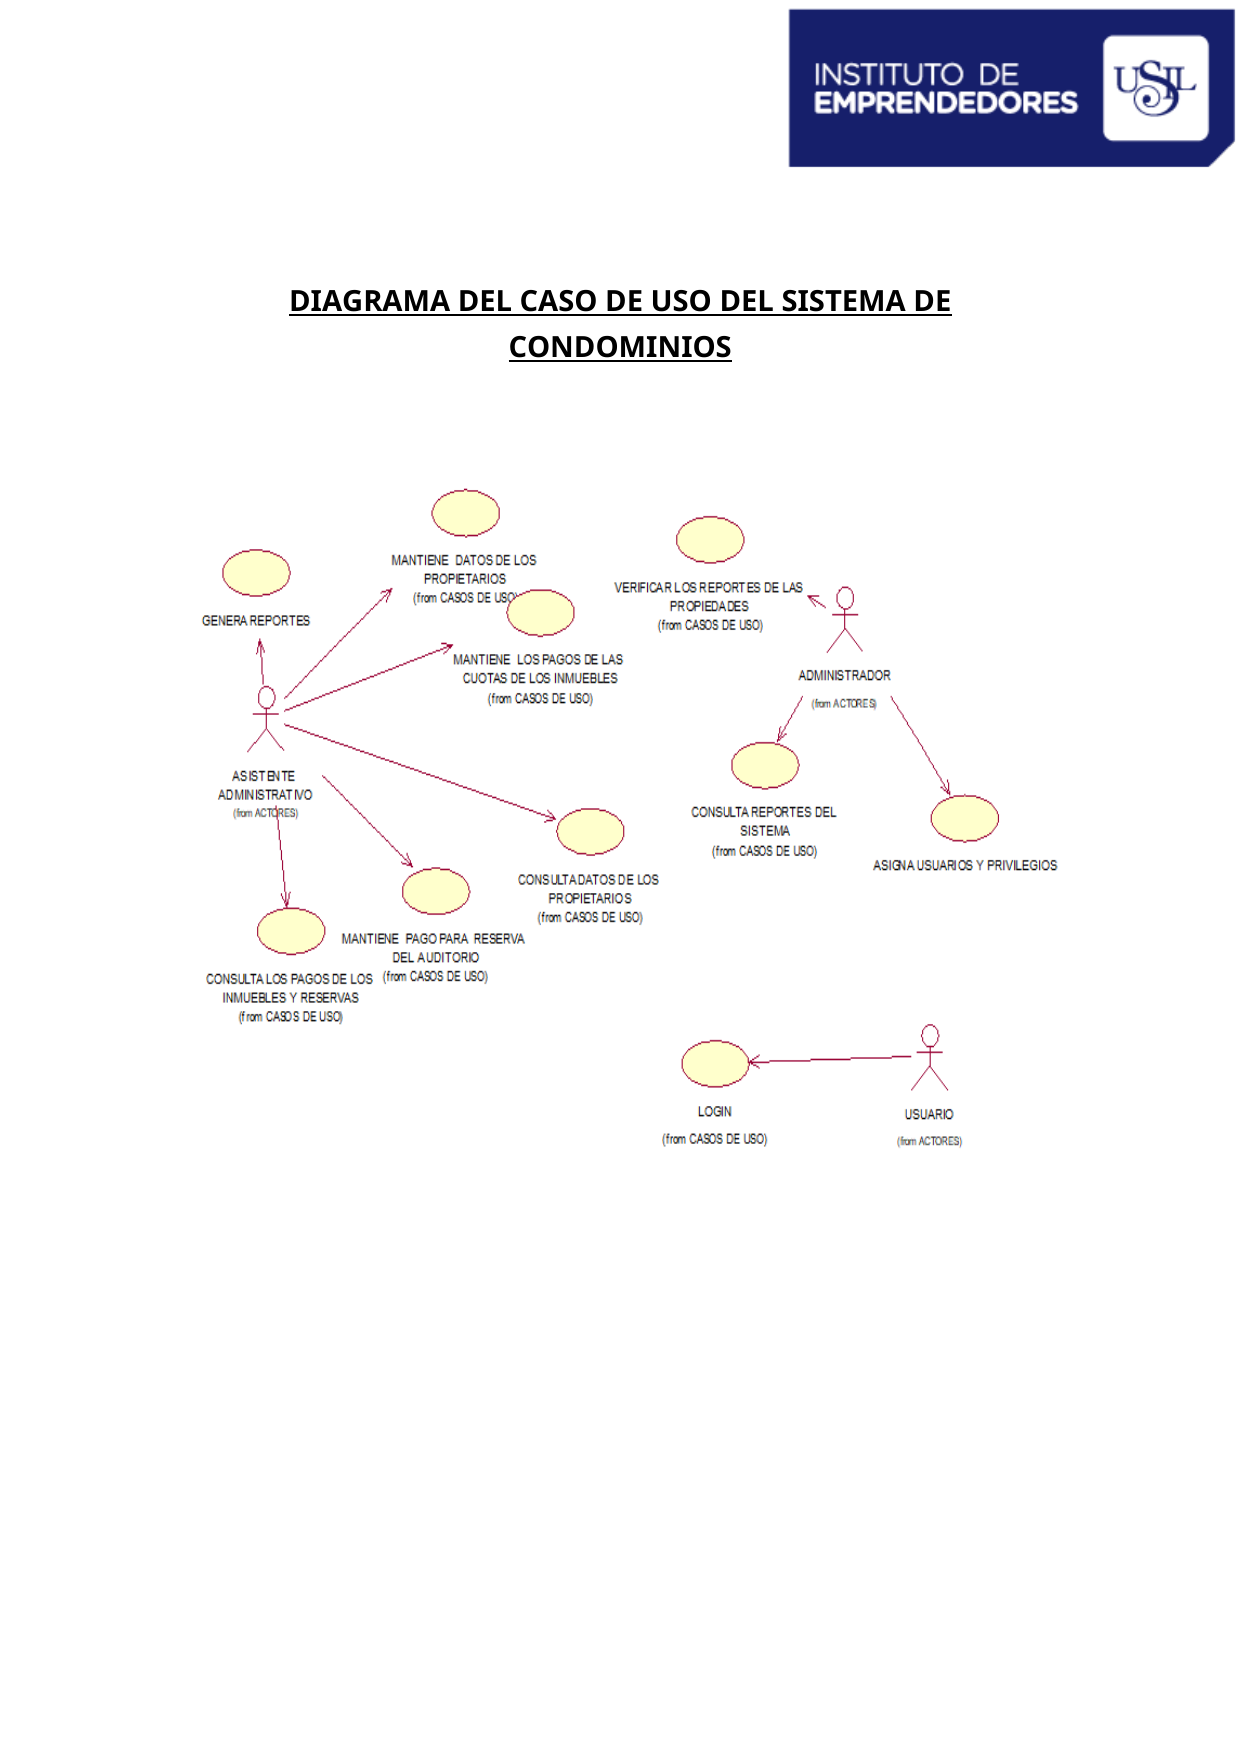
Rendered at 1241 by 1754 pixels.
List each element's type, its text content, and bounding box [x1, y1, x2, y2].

picture [784, 0, 1239, 180]
text DIAGRAMA DEL CASO DE USO DEL SISTEMA DE CONDOMINIOS [177, 281, 1063, 366]
